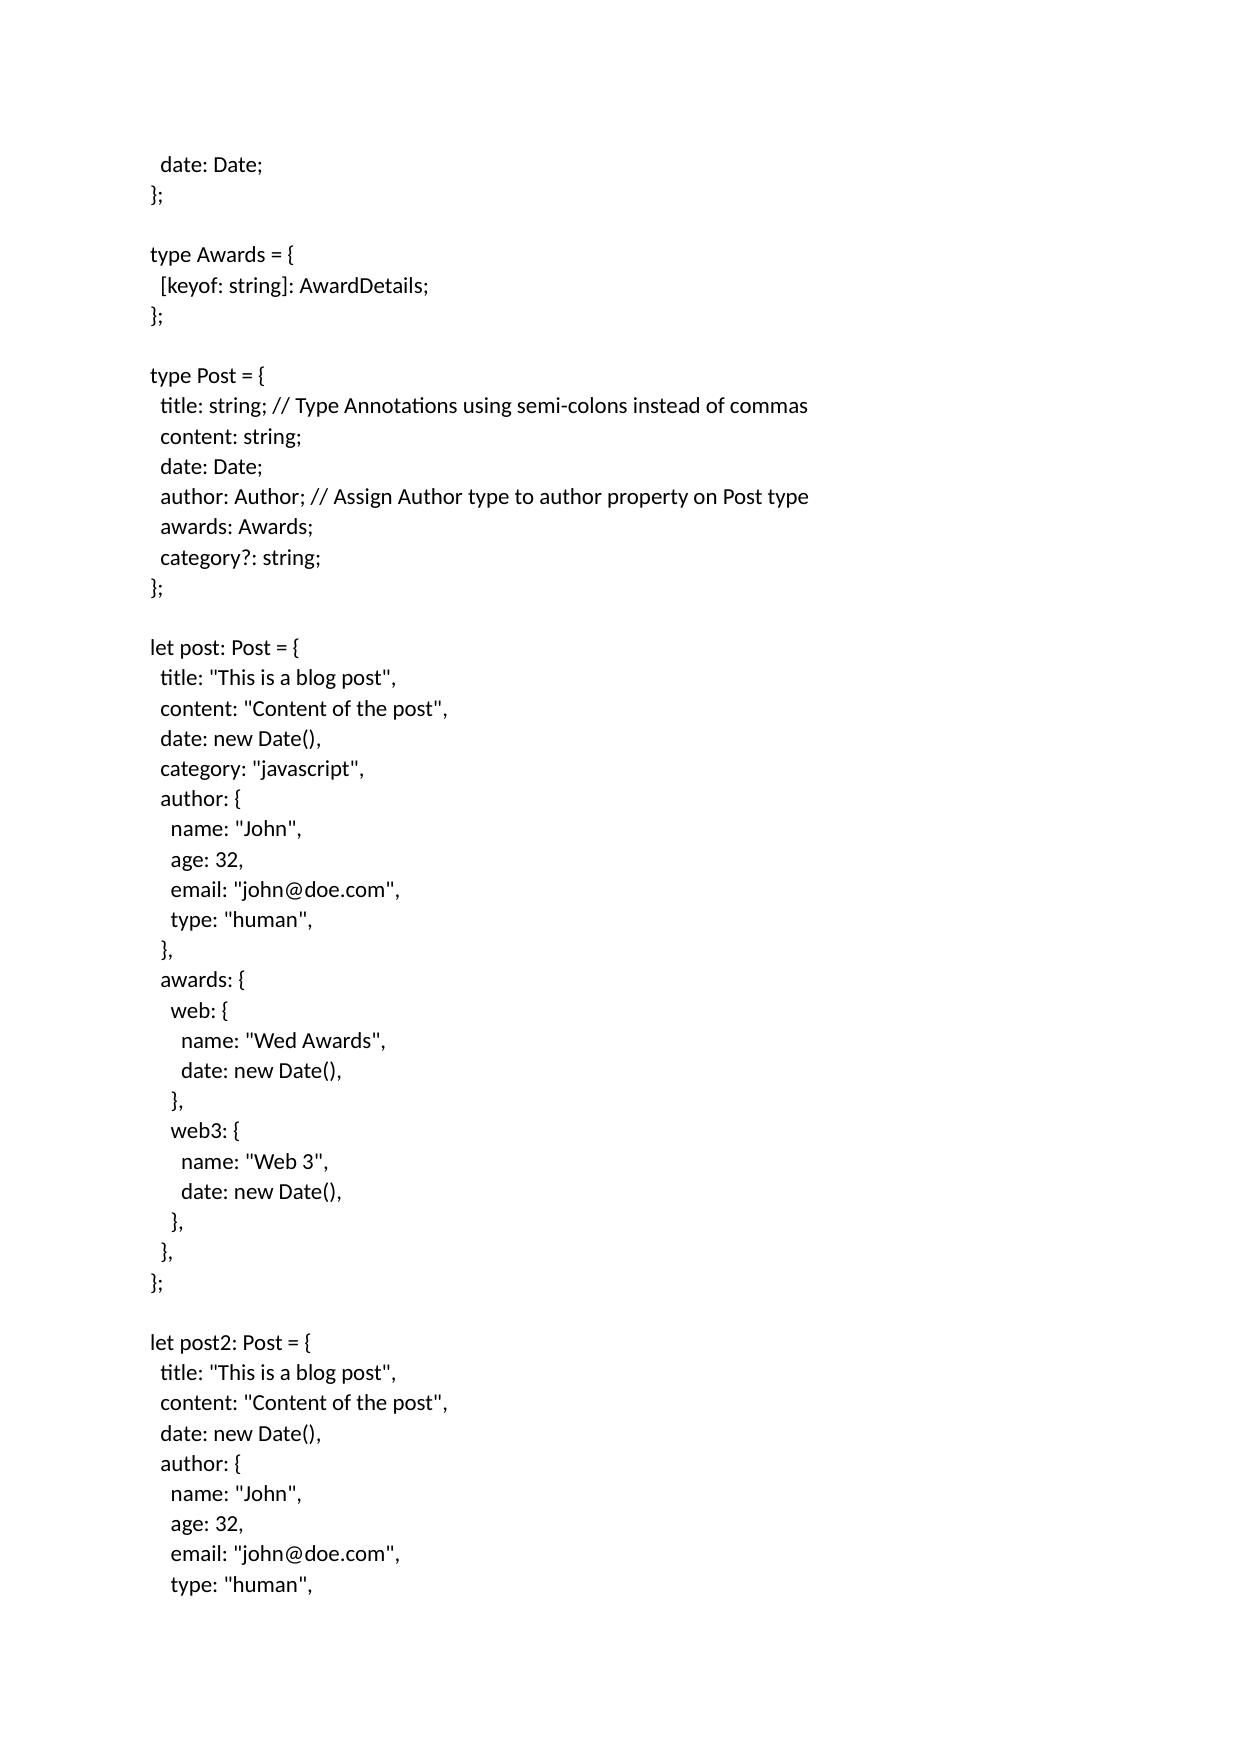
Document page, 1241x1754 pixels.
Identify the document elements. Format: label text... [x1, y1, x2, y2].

text email: "john@doe.com", [150, 1539, 1090, 1568]
text let post: Post = { [150, 633, 1090, 661]
text }; [150, 180, 1090, 208]
text name: "John", [150, 1479, 1090, 1507]
text title: "This is a blog post", [150, 1358, 1090, 1386]
text age: 32, [150, 1509, 1090, 1537]
text type Awards = { [150, 241, 1090, 269]
text date: new Date(), [150, 724, 1090, 752]
text }, [150, 1207, 1090, 1235]
text date: new Date(), [150, 1177, 1090, 1205]
text email: "john@doe.com", [150, 875, 1090, 903]
text author: { [150, 1449, 1090, 1477]
text }; [150, 301, 1090, 329]
text content: "Content of the post", [150, 1388, 1090, 1417]
text age: 32, [150, 845, 1090, 873]
text type Post = { [150, 361, 1090, 389]
text date: Date; [150, 150, 1090, 178]
text date: new Date(), [150, 1419, 1090, 1447]
text category?: string; [150, 543, 1090, 571]
text }; [150, 573, 1090, 601]
text content: "Content of the post", [150, 694, 1090, 722]
text awards: { [150, 966, 1090, 994]
text title: "This is a blog post", [150, 663, 1090, 692]
text let post2: Post = { [150, 1328, 1090, 1356]
text type: "human", [150, 1570, 1090, 1598]
text author: Author; // Assign Author type to author property on Post type [150, 482, 1090, 510]
text }; [150, 1268, 1090, 1296]
text author: { [150, 784, 1090, 812]
text title: string; // Type Annotations using semi-colons instead of commas [150, 392, 1090, 420]
text awards: Awards; [150, 512, 1090, 541]
text name: "Web 3", [150, 1147, 1090, 1175]
text web: { [150, 996, 1090, 1024]
text category: "javascript", [150, 754, 1090, 782]
text name: "Wed Awards", [150, 1026, 1090, 1054]
text web3: { [150, 1117, 1090, 1145]
text content: string; [150, 422, 1090, 450]
text date: new Date(), [150, 1056, 1090, 1084]
text type: "human", [150, 905, 1090, 933]
text date: Date; [150, 452, 1090, 480]
text }, [150, 1086, 1090, 1114]
text name: "John", [150, 814, 1090, 843]
text }, [150, 1237, 1090, 1266]
text }, [150, 935, 1090, 963]
text [keyof: string]: AwardDetails; [150, 271, 1090, 299]
